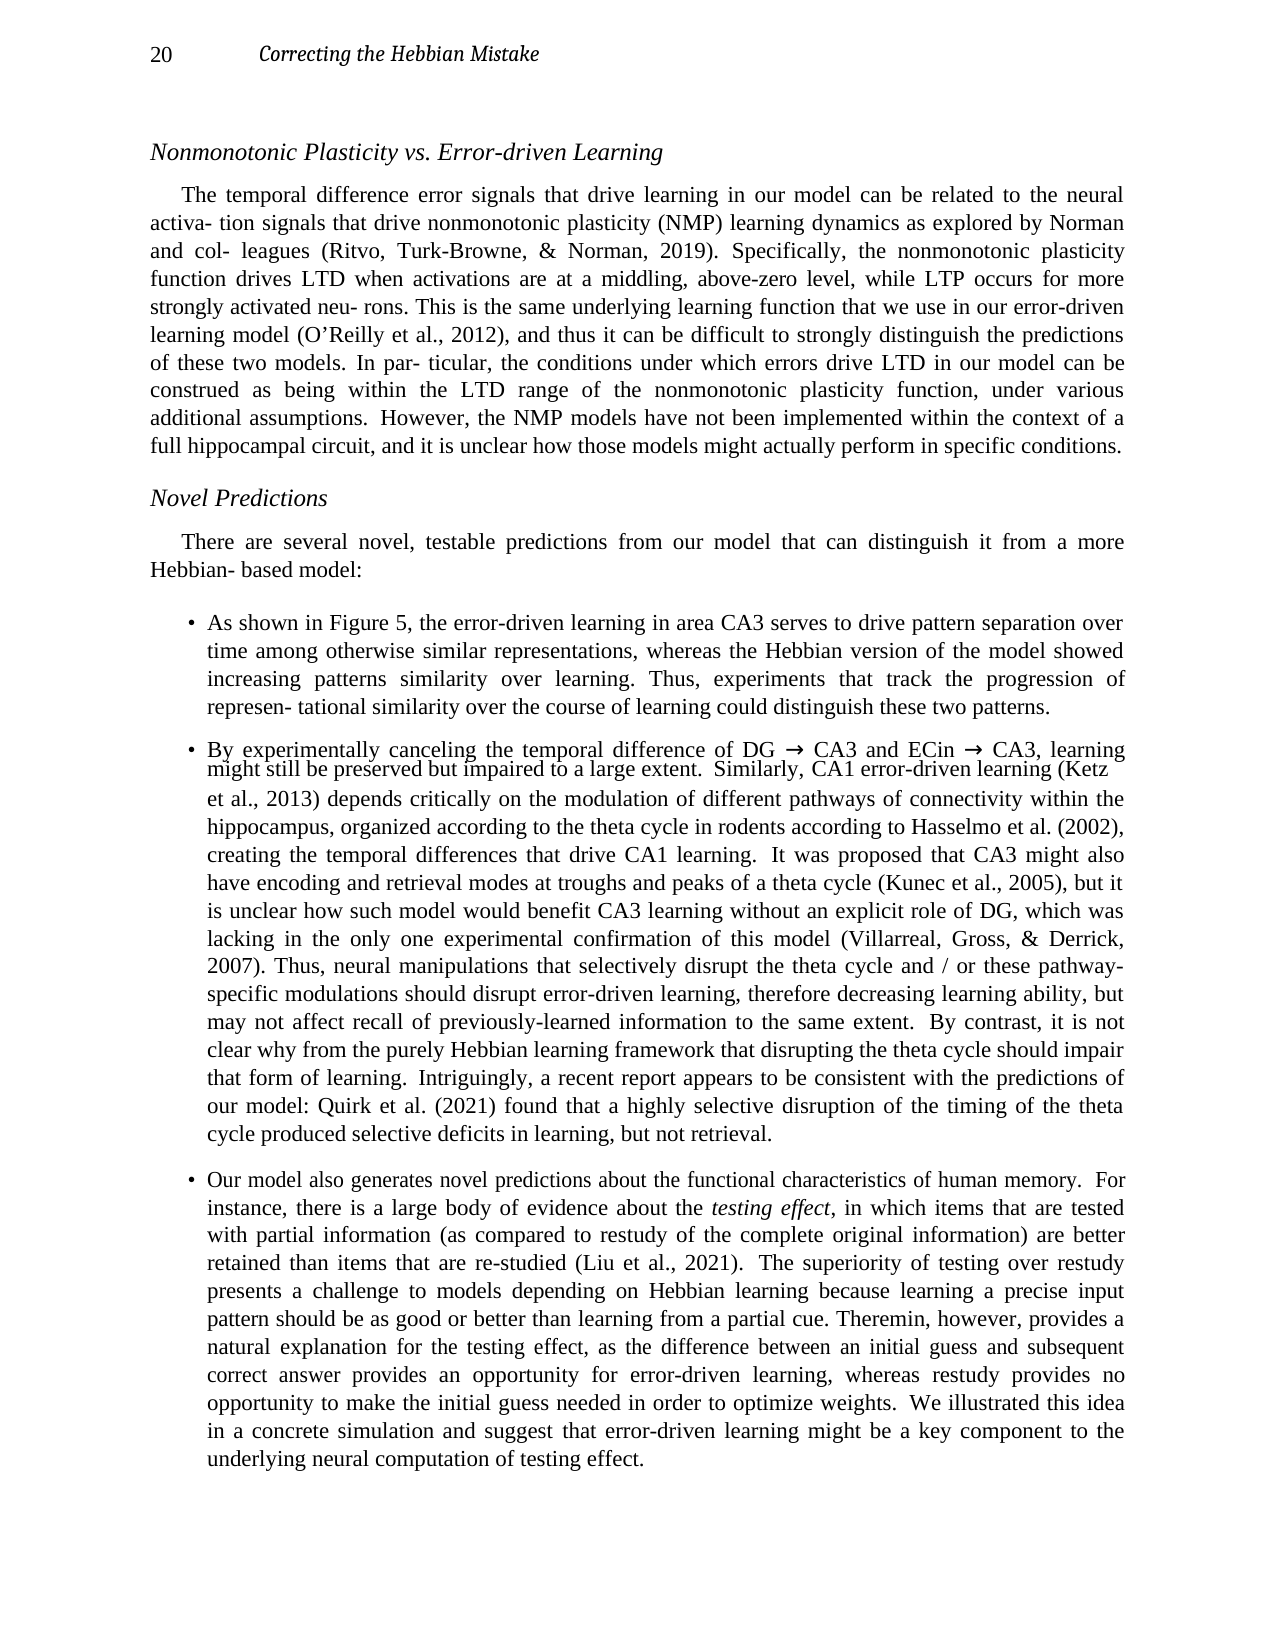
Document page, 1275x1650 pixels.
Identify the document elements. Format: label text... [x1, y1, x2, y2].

subtitle Novel Predictions [150, 483, 1137, 512]
list Our model also generates novel predictions about the functional characteristics of human memory. For instance, there is a large body of evidence about the testing effect, in which items that are tested with partial information (as compared to restudy of the complete original information) are better retained than items that are re-studied (Liu et al., 2021). The superiority of testing over restudy presents a challenge to models depending on Hebbian learning because learning a precise input pattern should be as good or better than learning from a partial cue. Theremin, however, provides a natural explanation for the testing effect, as the difference between an initial guess and subsequent correct answer provides an opportunity for error-driven learning, whereas restudy provides no opportunity to make the initial guess needed in order to optimize weights. We illustrated this idea in a concrete simulation and suggest that error-driven learning might be a key component to the underlying neural computation of testing effect. [187, 1166, 1125, 1471]
text The temporal difference error signals that drive learning in our model can be related to the neural activa- tion signals that drive nonmonotonic plasticity (NMP) learning dynamics as explored by Norman and col- leagues (Ritvo, Turk-Browne, & Norman, 2019). Specifically, the nonmonotonic plasticity function drives LTD when activations are at a middling, above-zero level, while LTP occurs for more strongly activated neu- rons. This is the same underlying learning function that we use in our error-driven learning model (O’Reilly et al., 2012), and thus it can be difficult to strongly distinguish the predictions of these two models. In par- ticular, the conditions under which errors drive LTD in our model can be construed as being within the LTD range of the nonmonotonic plasticity function, under various additional assumptions. However, the NMP models have not been implemented within the context of a full hippocampal circuit, and it is unclear how those models might actually perform in specific conditions. [150, 181, 1125, 459]
text There are several novel, testable predictions from our model that can distinguish it from a more Hebbian- based model: [150, 528, 1125, 582]
subtitle Nonmonotonic Plasticity vs. Error-driven Learning [150, 137, 1137, 165]
list As shown in Figure 5, the error-driven learning in area CA3 serves to drive pattern separation over time among otherwise similar representations, whereas the Hebbian version of the model showed increasing patterns similarity over learning. Thus, experiments that track the progression of represen- tational similarity over the course of learning could distinguish these two patterns. [187, 609, 1125, 719]
list By experimentally canceling the temporal difference of DG → CA3 and ECin → CA3, learning might still be preserved but impaired to a large extent. Similarly, CA1 error-driven learning (Ketz [187, 739, 1125, 782]
text et al., 2013) depends critically on the modulation of different pathways of connectivity within the hippocampus, organized according to the theta cycle in rodents according to Hasselmo et al. (2002), creating the temporal differences that drive CA1 learning. It was proposed that CA3 might also have encoding and retrieval modes at troughs and peaks of a theta cycle (Kunec et al., 2005), but it is unclear how such model would benefit CA3 learning without an explicit role of DG, which was lacking in the only one experimental confirmation of this model (Villarreal, Gross, & Derrick, 2007). Thus, neural manipulations that selectively disrupt the theta cycle and / or these pathway-specific modulations should disrupt error-driven learning, therefore decreasing learning ability, but may not affect recall of previously-learned information to the same extent. By contrast, it is not clear why from the purely Hebbian learning framework that disrupting the theta cycle should impair that form of learning. Intriguingly, a recent report appears to be consistent with the predictions of our model: Quirk et al. (2021) found that a highly selective disruption of the timing of the theta cycle produced selective deficits in learning, but not retrieval. [207, 785, 1125, 1146]
